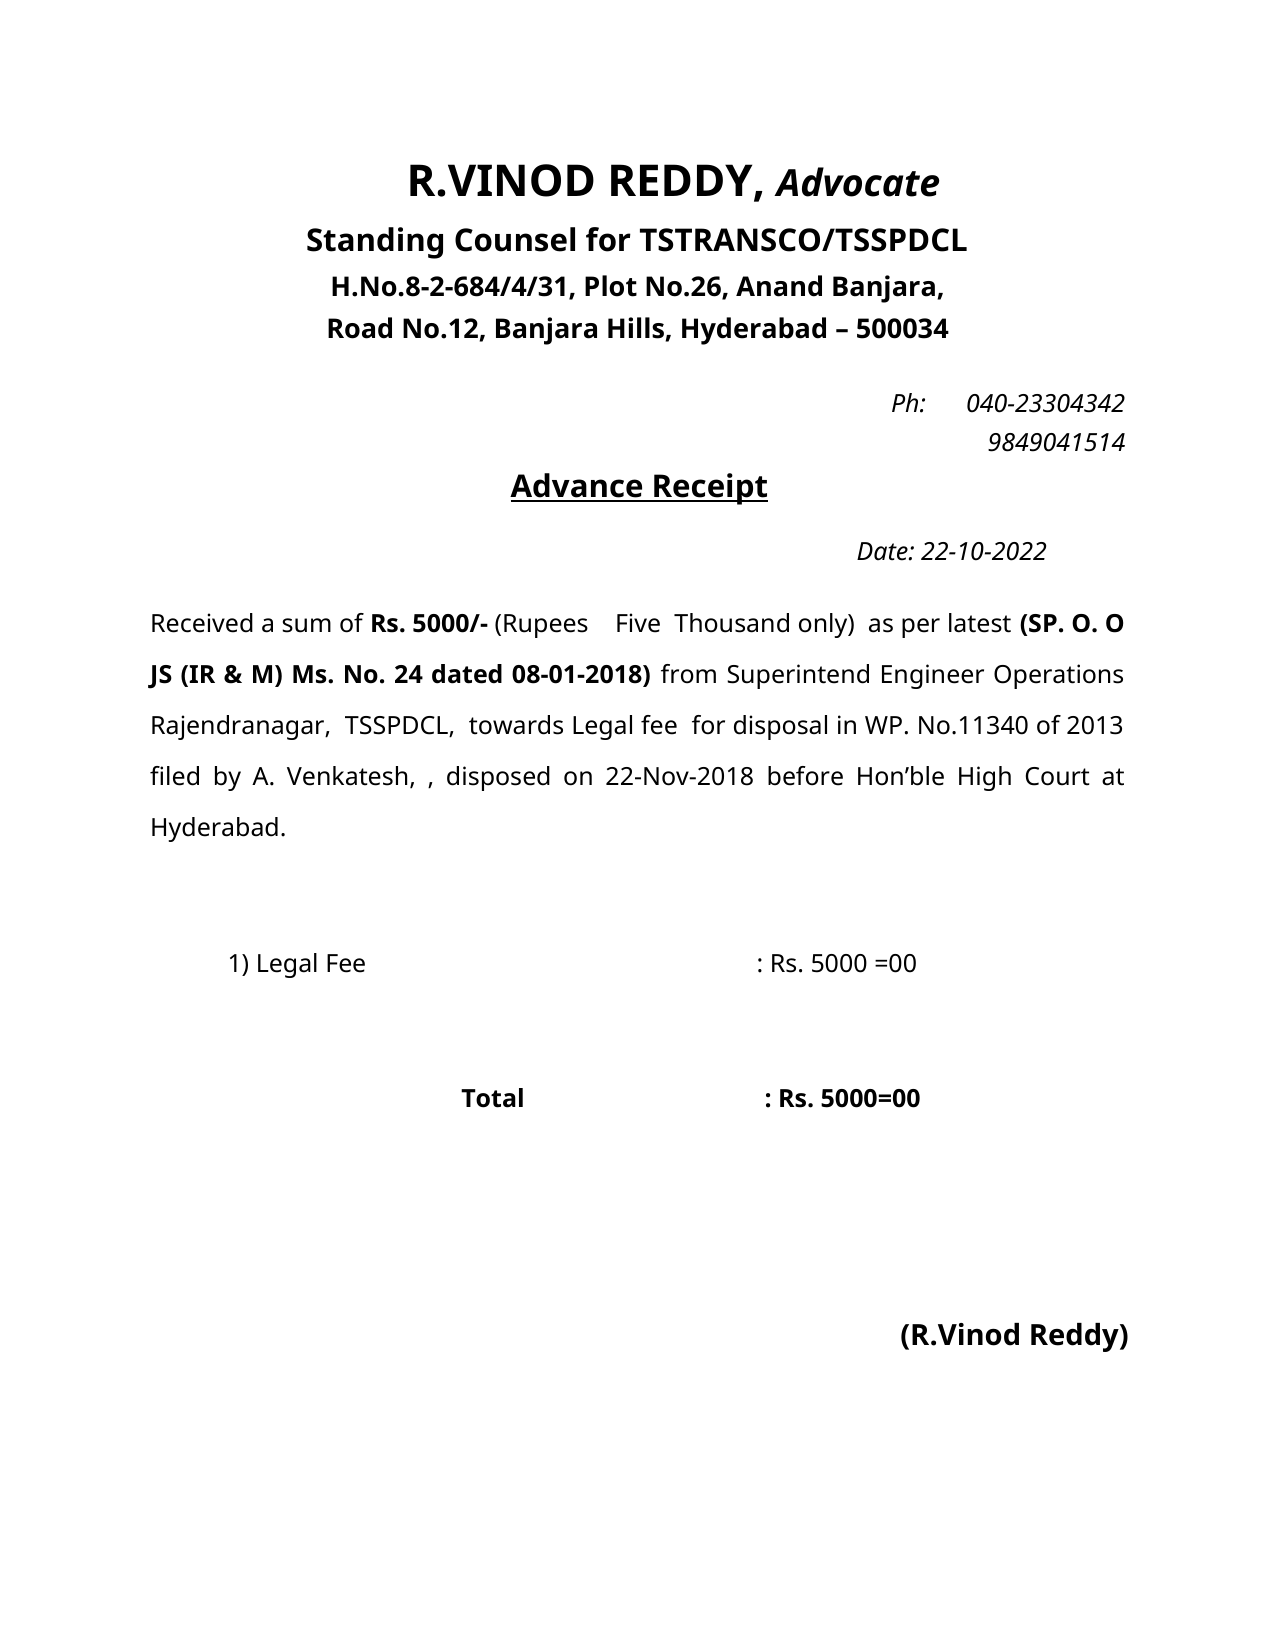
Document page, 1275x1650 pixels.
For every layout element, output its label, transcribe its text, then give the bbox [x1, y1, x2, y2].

text Road No.12, Banjara Hills, Hyderabad – 500034 [150, 310, 1125, 347]
text Total : Rs. 5000=00 [227, 1081, 1010, 1115]
text Ph: 040-23304342 [150, 385, 1125, 419]
text (R.Vinod Reddy) [677, 1314, 1128, 1354]
text Advance Receipt [150, 463, 1128, 506]
text 9849041514 [150, 424, 1125, 458]
text R.VINOD REDDY, Advocate [227, 150, 1047, 209]
text H.No.8-2-684/4/31, Plot No.26, Anand Banjara, [150, 267, 1125, 304]
text Received a sum of Rs. 5000/- (Rupees Five Thousand only) as per latest (SP. O. O JS (IR & M) Ms. No. 24 dated 08-01-2018) from Superintend Engineer Operations Rajendranagar, TSSPDCL, towards Legal fee for disposal in WP. No.11340 of 2013 filed by A. Venkatesh, , disposed on 22-Nov-2018 before Hon’ble High Court at Hyderabad. [150, 605, 1125, 843]
text Standing Counsel for TSTRANSCO/TSSPDCL [227, 218, 1047, 261]
text 1) Legal Fee : Rs. 5000 =00 [227, 945, 1010, 979]
text Date: 22-10-2022 [227, 533, 1047, 567]
